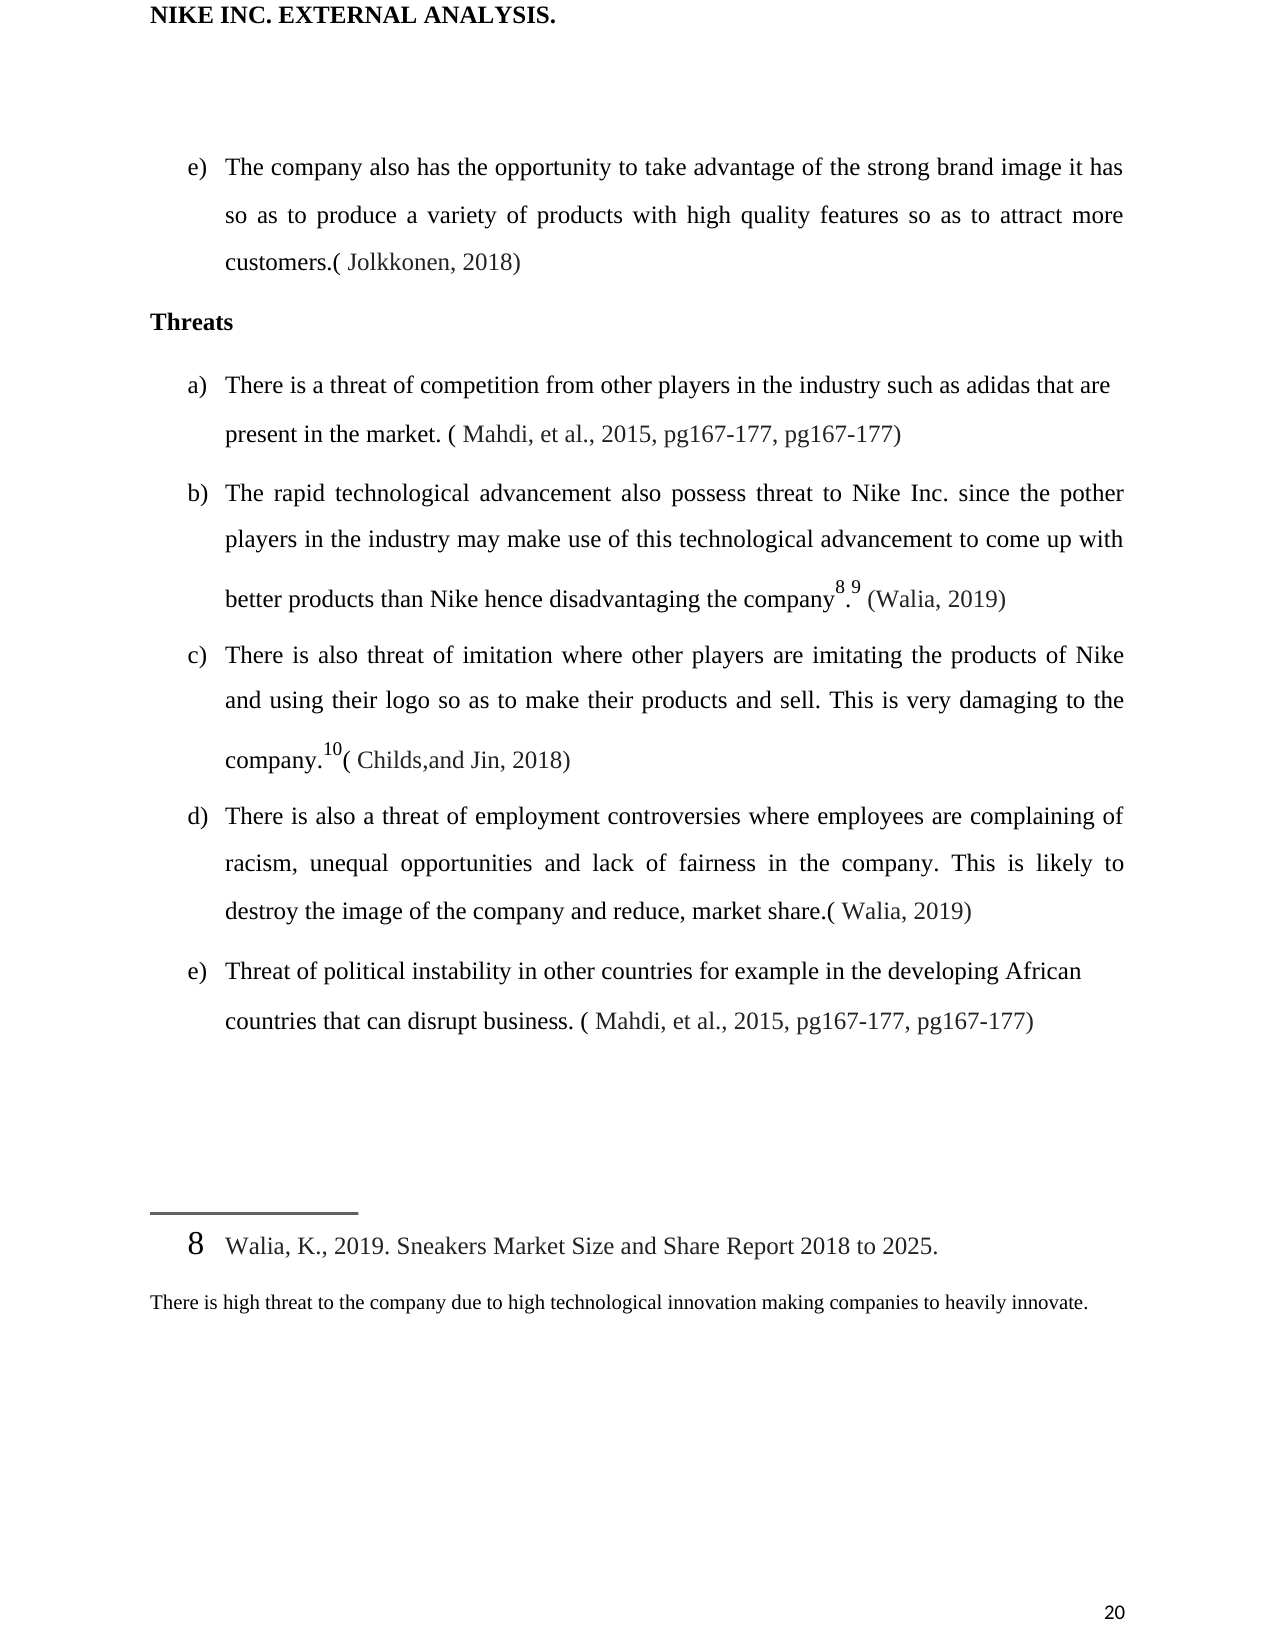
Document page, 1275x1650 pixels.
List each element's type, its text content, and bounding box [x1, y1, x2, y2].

list Threat of political instability in other countries for example in the developing African countries that can disrupt business. ( Mahdi, et al., 2015, pg167-177, pg167-177) [187, 956, 1125, 1034]
list There is also threat of imitation where other players are imitating the products of Nike and using their logo so as to make their products and sell. This is very damaging to the company.10( Childs,and Jin, 2018) [187, 640, 1125, 776]
text Threats [150, 307, 1125, 336]
list There is a threat of competition from other players in the industry such as adidas that are present in the market. ( Mahdi, et al., 2015, pg167-177, pg167-177) [187, 370, 1125, 448]
list There is also a threat of employment controversies where employees are complaining of racism, unequal opportunities and lack of fairness in the company. This is likely to destroy the image of the company and reduce, market share.( Walia, 2019) [187, 801, 1125, 924]
list The company also has the opportunity to take advantage of the strong brand image it has so as to produce a variety of products with high quality features so as to attract more customers.( Jolkkonen, 2018) [187, 152, 1125, 276]
list Walia, K., 2019. Sneakers Market Size and Share Report 2018 to 2025. [187, 1223, 1125, 1262]
list The rapid technological advancement also possess threat to Nike Inc. since the pother players in the industry may make use of this technological advancement to come up with better products than Nike hence disadvantaging the company8.9 (Walia, 2019) [187, 478, 1125, 614]
text There is high threat to the company due to high technological innovation making companies to heavily innovate. [150, 1291, 1110, 1314]
